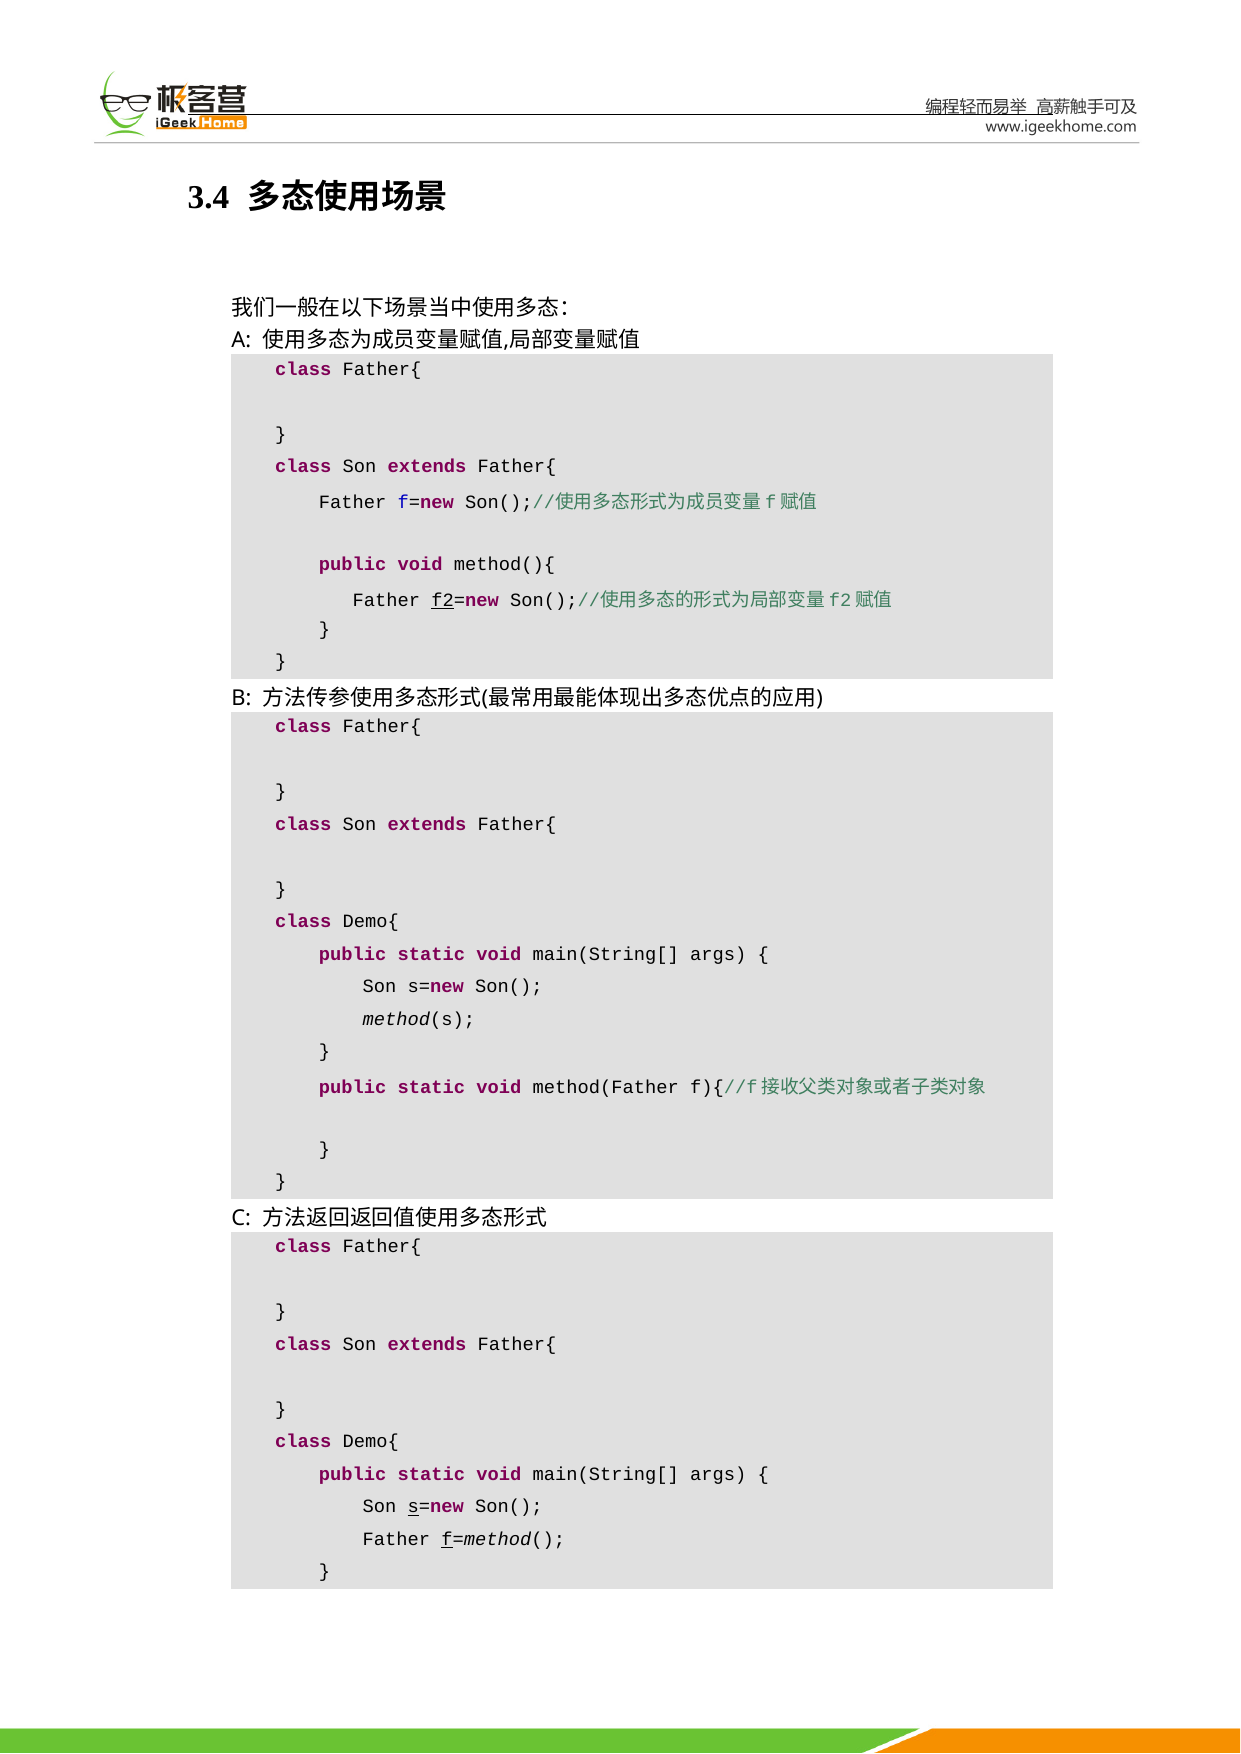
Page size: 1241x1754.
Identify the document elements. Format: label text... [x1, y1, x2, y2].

text class Son extends Father{ [231, 1329, 1053, 1362]
text Son s=new Son(); [231, 972, 1053, 1004]
text } [231, 1297, 1053, 1329]
text } [231, 614, 1053, 647]
text A: 使用多态为成员变量赋值,局部变量赋值 [187, 322, 1053, 354]
text } [231, 874, 1053, 907]
text } [231, 1037, 1053, 1069]
subtitle 多态使用场景 [187, 162, 1053, 227]
text method(s); [231, 1004, 1053, 1037]
text class Son extends Father{ [231, 809, 1053, 842]
picture [0, 1, 1241, 151]
text class Demo{ [231, 907, 1053, 939]
text class Demo{ [231, 1427, 1053, 1459]
text class Father{ [231, 354, 1053, 387]
text } [231, 419, 1053, 452]
text } [231, 1557, 1053, 1589]
text public static void main(String[] args) { [231, 939, 1053, 972]
text Father f=method(); [231, 1524, 1053, 1557]
text B: 方法传参使用多态形式(最常用最能体现出多态优点的应用) [187, 679, 1053, 712]
text C: 方法返回返回值使用多态形式 [187, 1199, 1053, 1232]
text class Father{ [231, 712, 1053, 744]
text public static void main(String[] args) { [231, 1459, 1053, 1492]
picture [0, 1690, 1241, 1753]
text Father f=new Son();//使用多态形式为成员变量f赋值 [231, 484, 1053, 517]
text } [231, 1134, 1053, 1167]
text } [231, 777, 1053, 809]
text } [231, 1167, 1053, 1199]
text class Father{ [231, 1232, 1053, 1264]
text 我们一般在以下场景当中使用多态： [231, 289, 1053, 322]
text public static void method(Father f){//f接收父类对象或者子类对象 [231, 1069, 1053, 1102]
text class Son extends Father{ [231, 452, 1053, 484]
text } [231, 1394, 1053, 1427]
text Father f2=new Son();//使用多态的形式为局部变量f2赋值 [231, 582, 1053, 614]
text Son s=new Son(); [231, 1492, 1053, 1524]
text public void method(){ [231, 549, 1053, 582]
text } [231, 647, 1053, 679]
